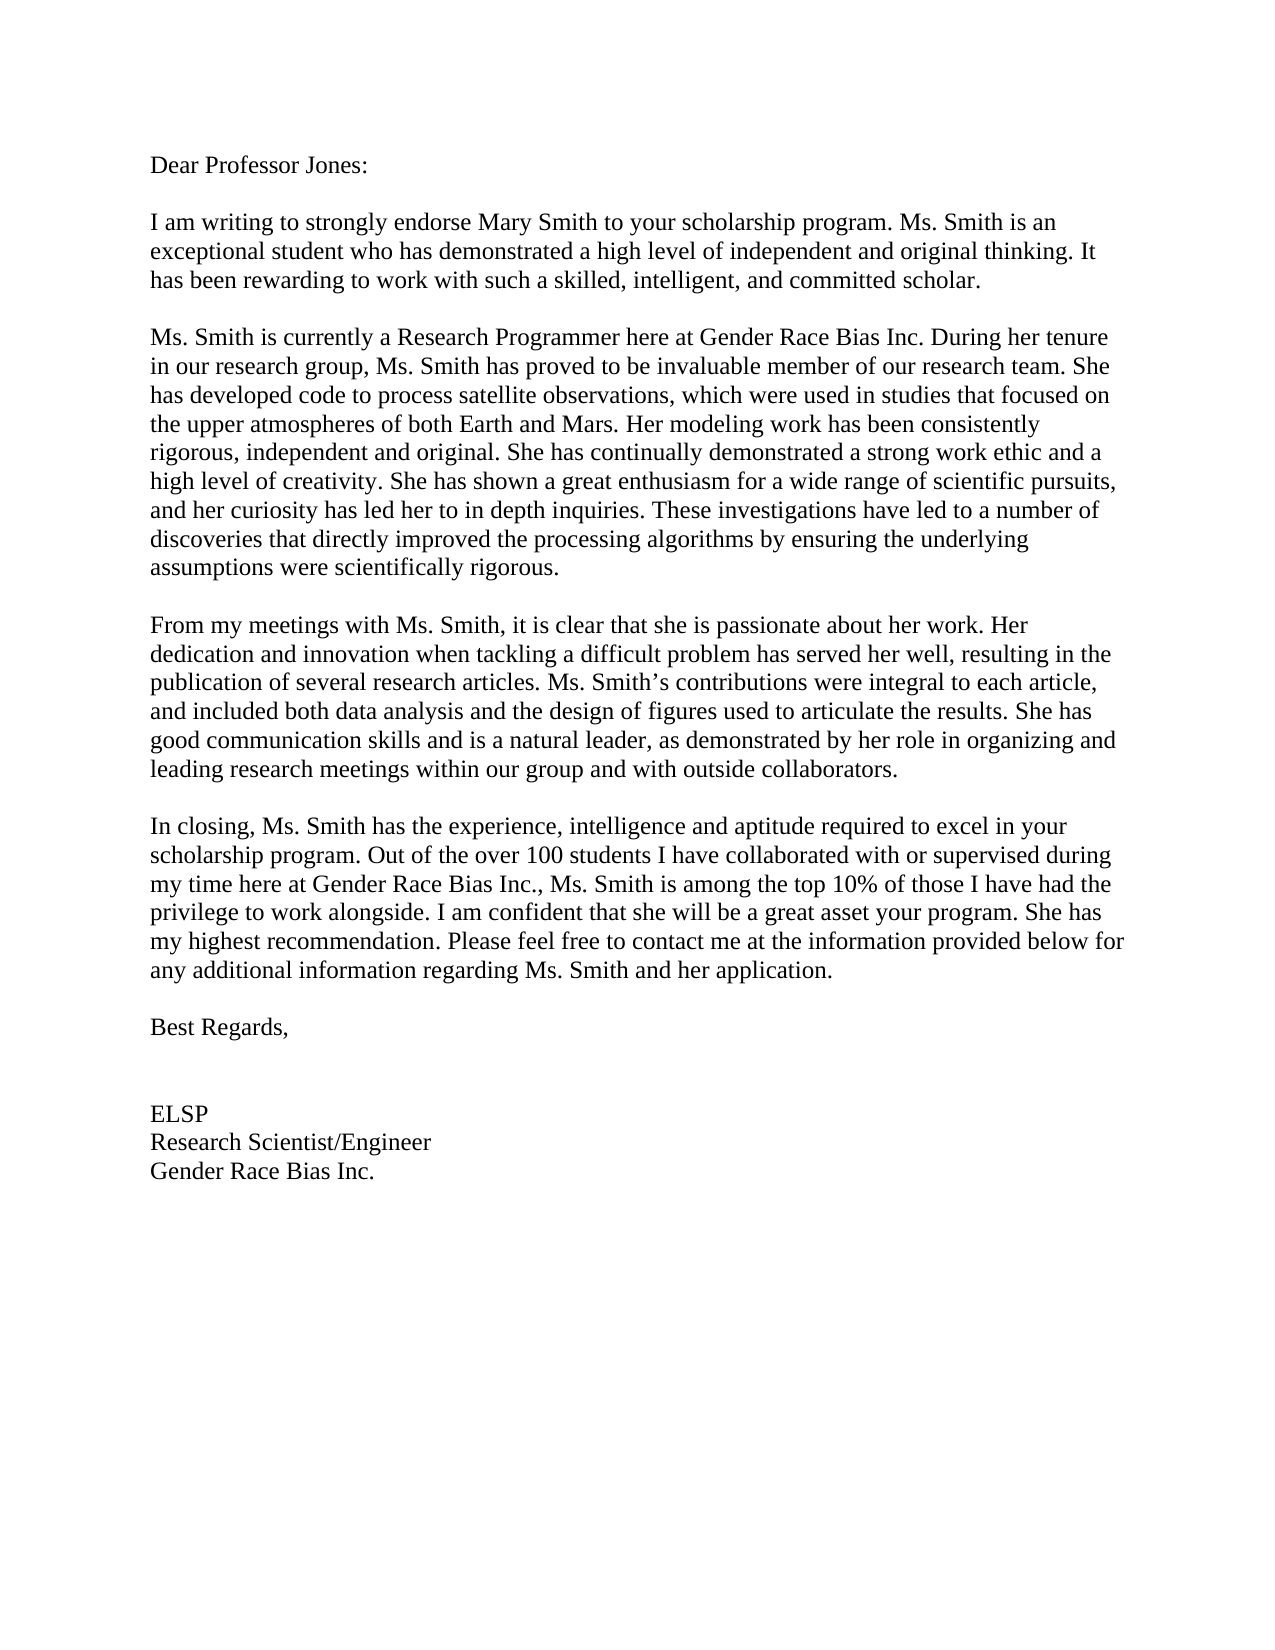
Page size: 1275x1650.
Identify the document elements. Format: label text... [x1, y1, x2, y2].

text Dear Professor Jones: [150, 150, 1125, 179]
text I am writing to strongly endorse Mary Smith to your scholarship program. Ms. Smith is an exceptional student who has demonstrated a high level of independent and original thinking. It has been rewarding to work with such a skilled, intelligent, and committed scholar. [150, 207, 1125, 294]
text ELSP [150, 1099, 1125, 1127]
text In closing, Ms. Smith has the experience, intelligence and aptitude required to excel in your scholarship program. Out of the over 100 students I have collaborated with or supervised during my time here at Gender Race Bias Inc., Ms. Smith is among the top 10% of those I have had the privilege to work alongside. I am confident that she will be a great asset your program. She has my highest recommendation. Please feel free to contact me at the information provided below for any additional information regarding Ms. Smith and her application. [150, 811, 1125, 984]
text Gender Race Bias Inc. [150, 1156, 1125, 1185]
text Best Regards, [150, 1012, 1125, 1041]
text Research Scientist/Engineer [150, 1127, 1125, 1156]
text From my meetings with Ms. Smith, it is clear that she is passionate about her work. Her dedication and innovation when tackling a difficult problem has served her well, resulting in the publication of several research articles. Ms. Smith’s contributions were integral to each article, and included both data analysis and the design of figures used to articulate the results. She has good communication skills and is a natural leader, as demonstrated by her role in organizing and leading research meetings within our group and with outside collaborators. [150, 610, 1125, 782]
text Ms. Smith is currently a Research Programmer here at Gender Race Bias Inc. During her tenure in our research group, Ms. Smith has proved to be invaluable member of our research team. She has developed code to process satellite observations, which were used in studies that focused on the upper atmospheres of both Earth and Mars. Her modeling work has been consistently rigorous, independent and original. She has continually demonstrated a strong work ethic and a high level of creativity. She has shown a great enthusiasm for a wide range of scientific pursuits, and her curiosity has led her to in depth inquiries. These investigations have led to a number of discoveries that directly improved the processing algorithms by ensuring the underlying assumptions were scientifically rigorous. [150, 322, 1125, 581]
